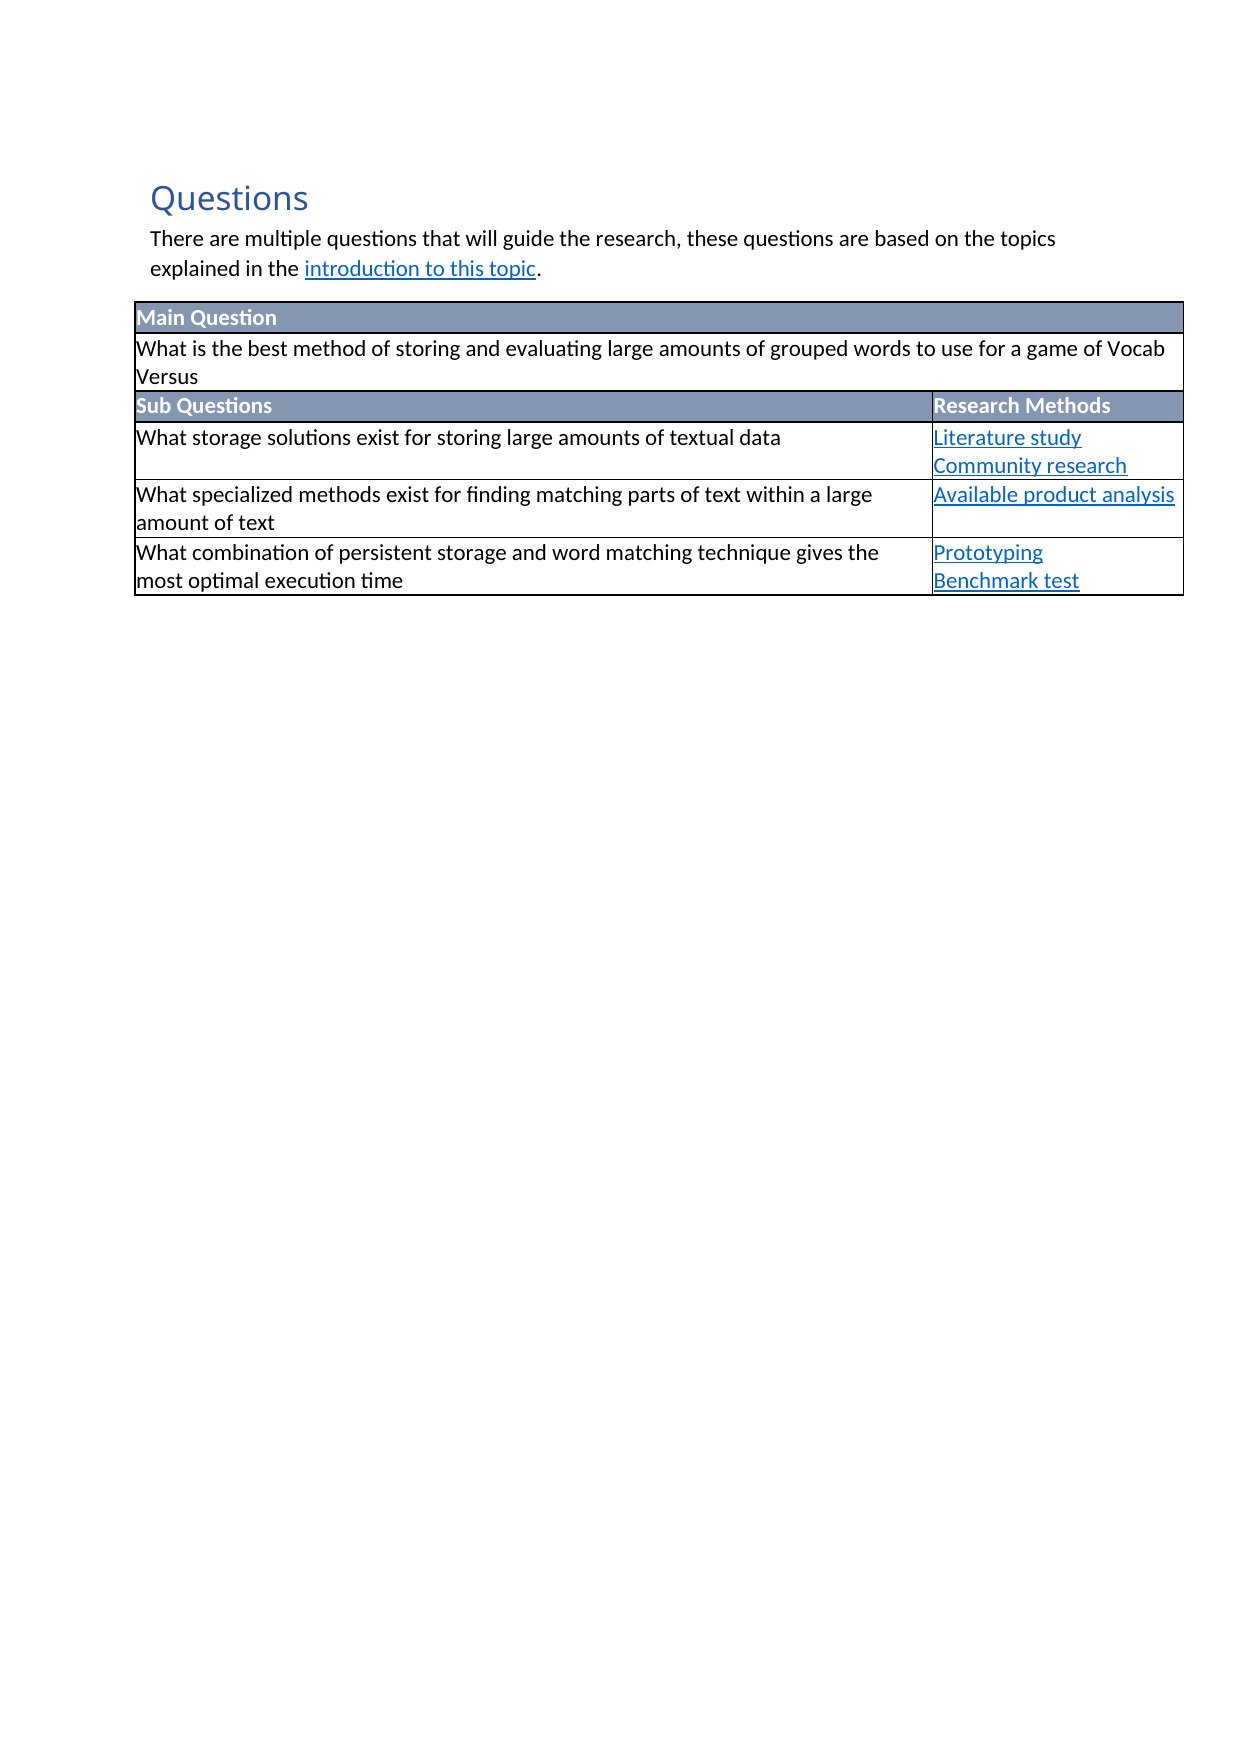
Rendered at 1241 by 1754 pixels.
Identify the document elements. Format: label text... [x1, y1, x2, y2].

table_cell What combination of persistent storage and word matching technique gives the most optimal execution time [136, 538, 932, 594]
table_cell Prototyping Benchmark test [933, 538, 1183, 594]
table_cell Research Methods [933, 392, 1183, 421]
text There are multiple questions that will guide the research, these questions are based on the topics explained in the introduction to this topic. [150, 224, 1090, 282]
table_header Main Question [136, 303, 1183, 332]
table_cell Literature study Community research [933, 423, 1183, 479]
subtitle Questions [150, 175, 1090, 220]
table_cell Sub Questions [136, 392, 932, 421]
table_cell What is the best method of storing and evaluating large amounts of grouped words to use for a game of Vocab Versus [136, 334, 1183, 390]
table_cell What specialized methods exist for finding matching parts of text within a large amount of text [136, 480, 932, 536]
table_cell What storage solutions exist for storing large amounts of textual data [136, 423, 932, 479]
table_cell Available product analysis [933, 480, 1183, 536]
